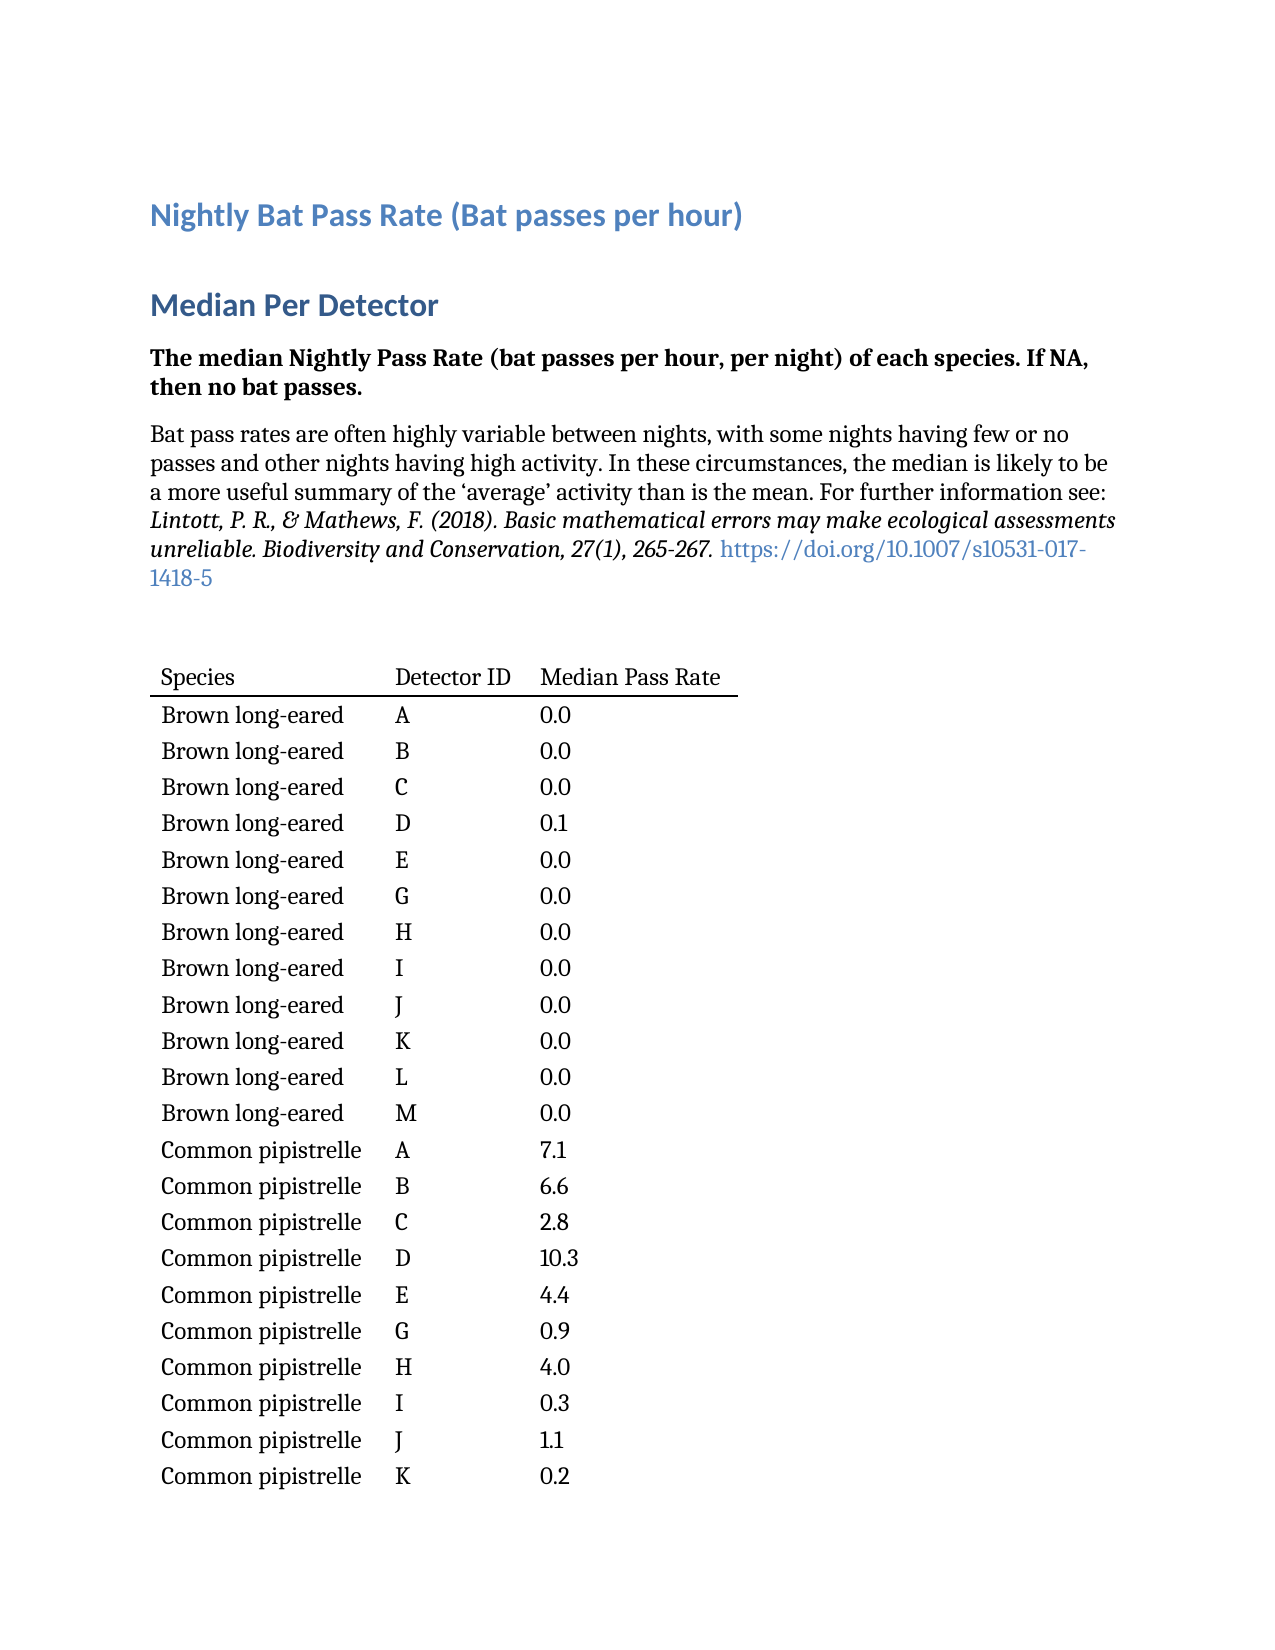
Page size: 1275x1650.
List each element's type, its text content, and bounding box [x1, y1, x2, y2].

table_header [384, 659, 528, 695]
subtitle Median Per Detector [150, 284, 1125, 325]
text The median Nightly Pass Rate (bat passes per hour, per night) of each species. If NA, then no bat passes. [150, 344, 1125, 401]
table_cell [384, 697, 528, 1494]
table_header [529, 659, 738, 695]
text Bat pass rates are often highly variable between nights, with some nights having few or no passes and other nights having high activity. In these circumstances, the median is likely to be a more useful summary of the ‘average’ activity than is the mean. For further information see: Lintott, P. R., & Mathews, F. (2018). Basic mathematical errors may make ecological assessments unreliable. Biodiversity and Conservation, 27(1), 265-267. https://doi.org/10.1007/s10531-017-1418-5 [150, 420, 1125, 593]
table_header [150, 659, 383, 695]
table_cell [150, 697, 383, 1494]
subtitle Nightly Bat Pass Rate (Bat passes per hour) [150, 194, 1125, 234]
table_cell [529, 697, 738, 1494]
